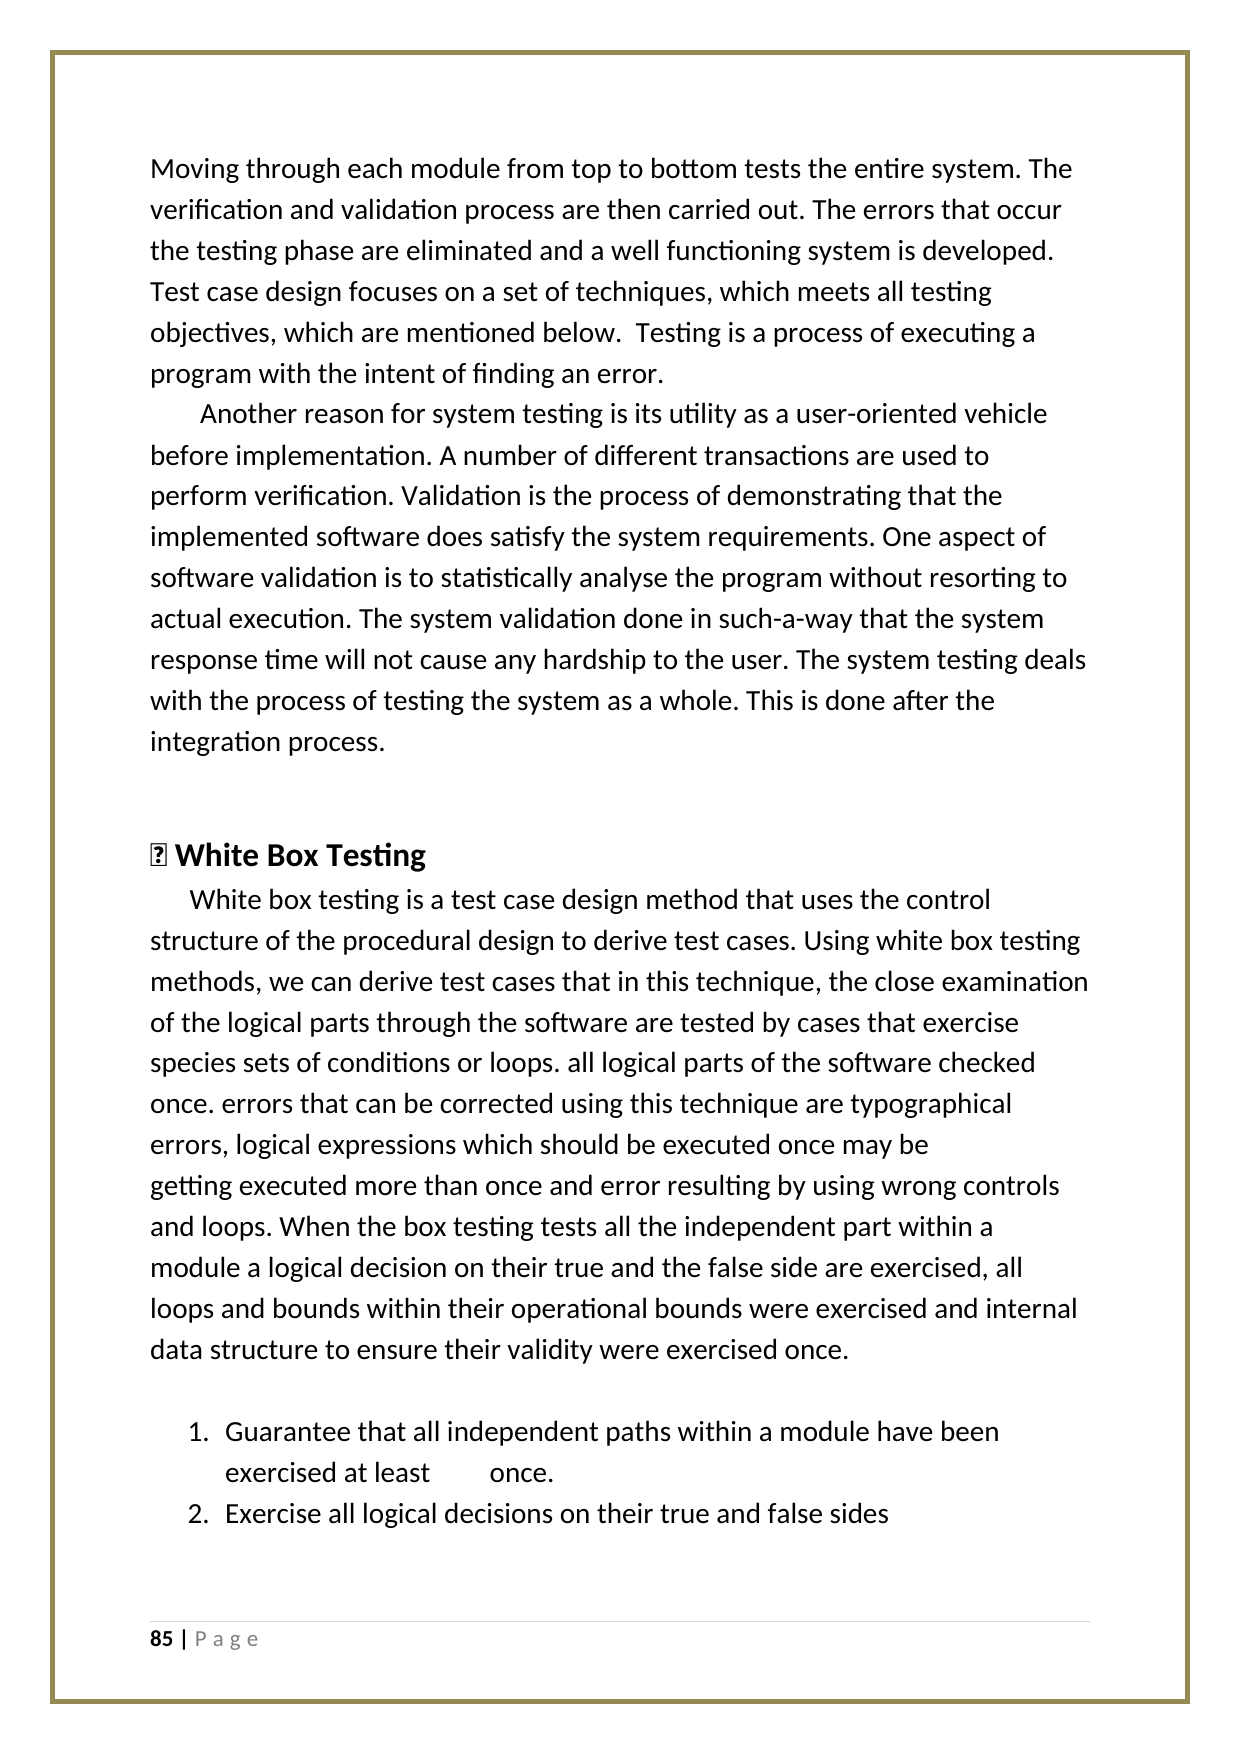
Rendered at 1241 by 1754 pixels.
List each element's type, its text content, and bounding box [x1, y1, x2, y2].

text Another reason for system testing is its utility as a user-oriented vehicle before implementation. A number of different transactions are used to perform verification. Validation is the process of demonstrating that the implemented software does satisfy the system requirements. One aspect of software validation is to statistically analyse the program without resorting to actual execution. The system validation done in such-a-way that the system response time will not cause any hardship to the user. The system testing deals with the process of testing the system as a whole. This is done after the integration process. [150, 396, 1090, 759]
text White box testing is a test case design method that uses the control [150, 881, 1090, 916]
text getting executed more than once and error resulting by using wrong controls and loops. When the box testing tests all the independent part within a module a logical decision on their true and the false side are exercised, all loops and bounds within their operational bounds were exercised and internal data structure to ensure their validity were exercised once. [150, 1167, 1090, 1367]
text Moving through each module from top to bottom tests the entire system. The verification and validation process are then carried out. The errors that occur the testing phase are eliminated and a well functioning system is developed. Test case design focuses on a set of techniques, which meets all testing objectives, which are mentioned below. Testing is a process of executing a program with the intent of finding an error. [150, 150, 1090, 390]
text methods, we can derive test cases that in this technique, the close examination of the logical parts through the software are tested by cases that exercise species sets of conditions or loops. all logical parts of the software checked once. errors that can be corrected using this technique are typographical errors, logical expressions which should be executed once may be [150, 963, 1090, 1162]
list Guarantee that all independent paths within a module have been exercised at least once. [187, 1413, 1090, 1489]
list Exercise all logical decisions on their true and false sides [187, 1495, 1090, 1531]
text structure of the procedural design to derive test cases. Using white box testing [150, 922, 1090, 957]
text  White Box Testing [150, 834, 1090, 875]
